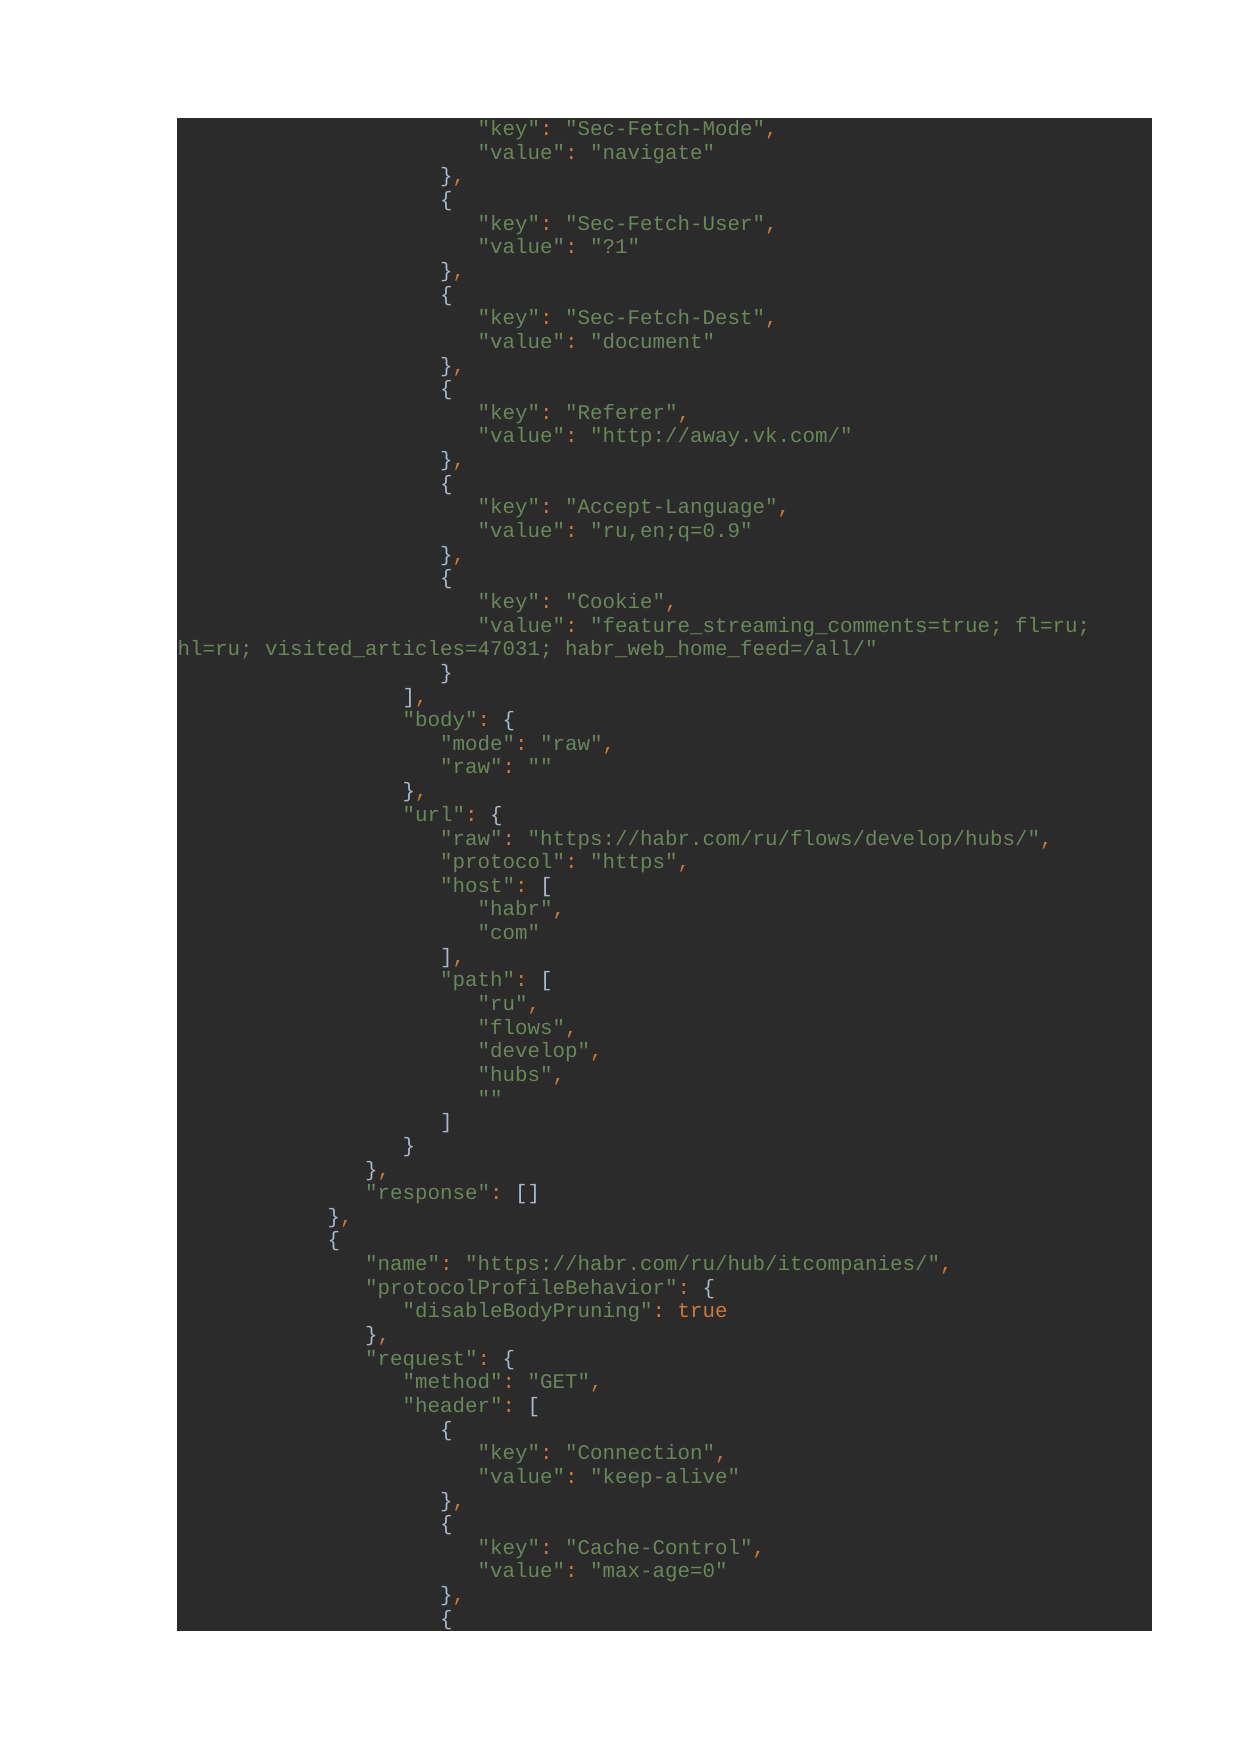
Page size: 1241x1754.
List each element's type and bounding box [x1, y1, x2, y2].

text [177, 118, 1152, 1631]
